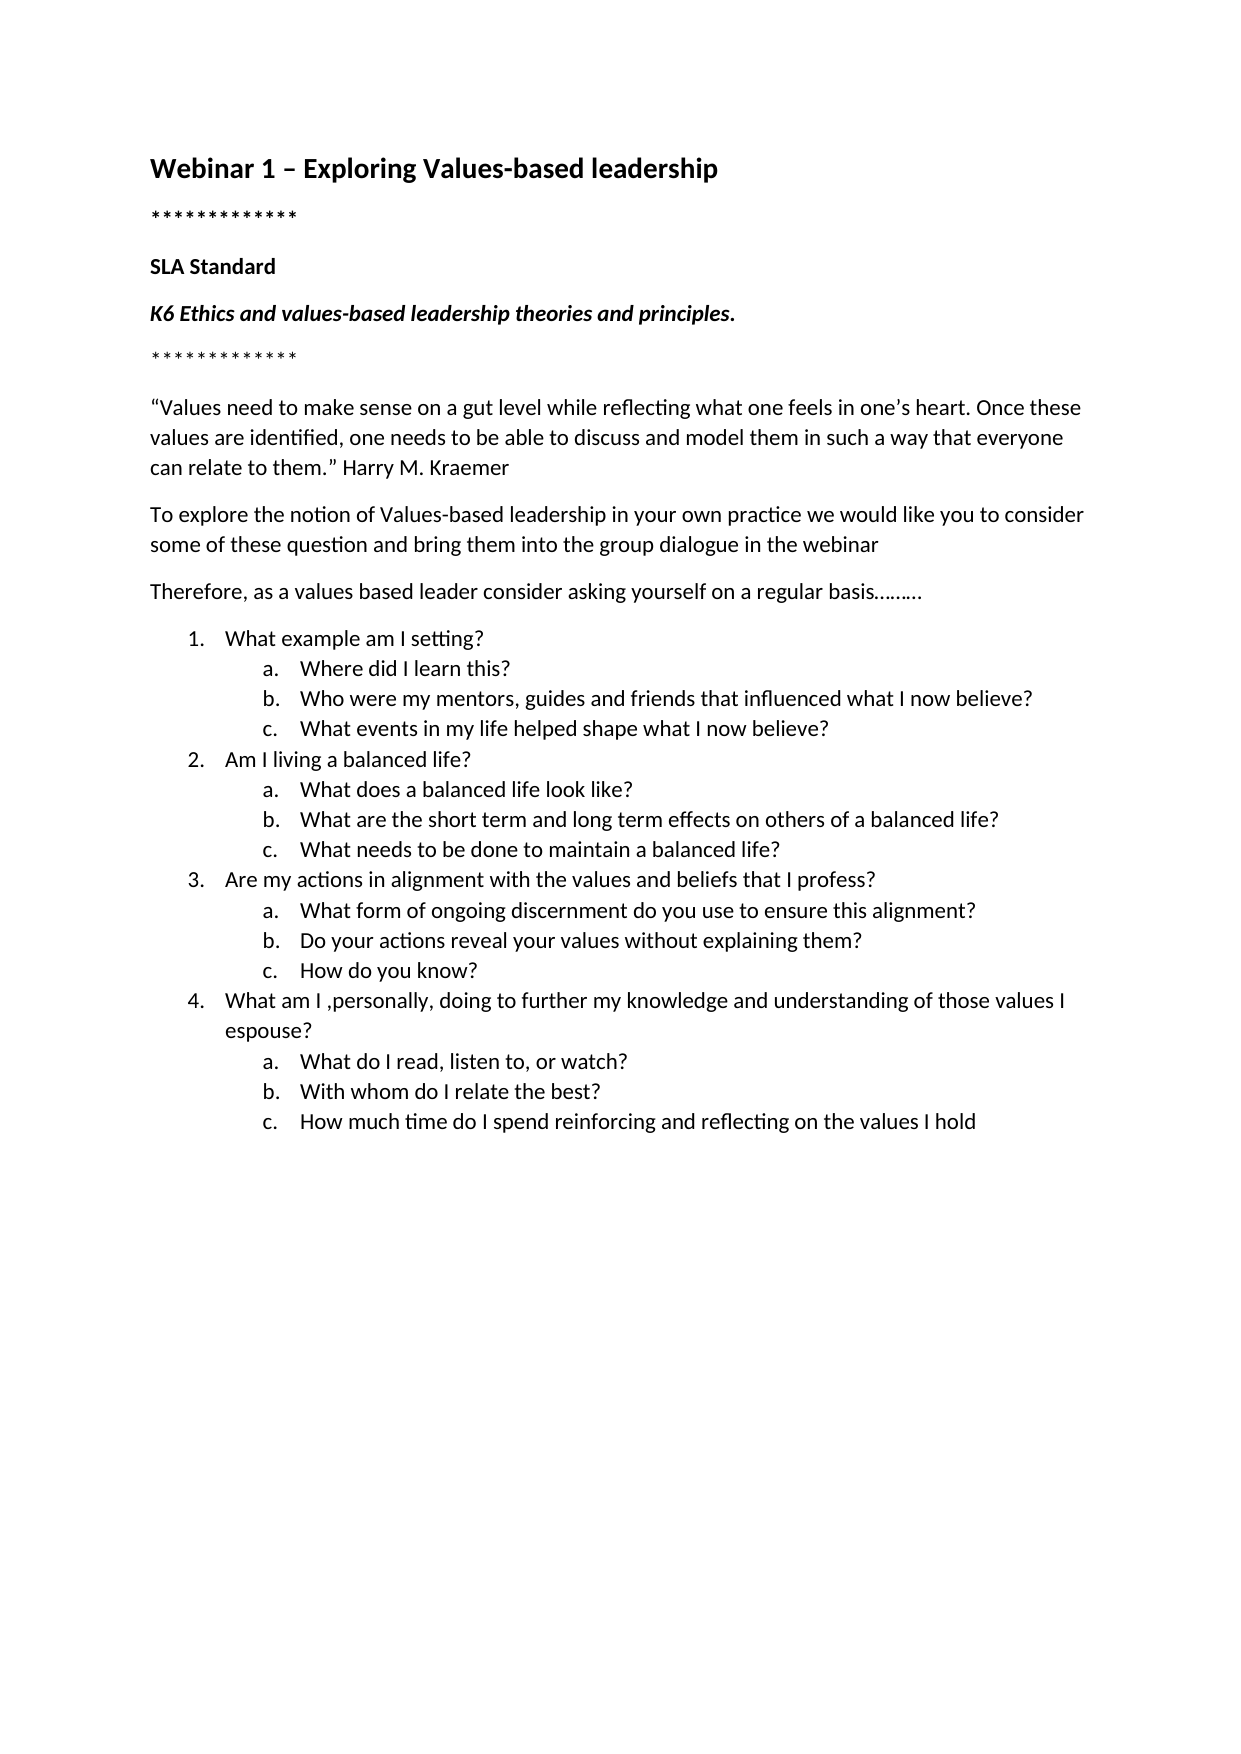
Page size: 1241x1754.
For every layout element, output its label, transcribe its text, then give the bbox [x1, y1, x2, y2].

list What are the short term and long term effects on others of a balanced life? [262, 805, 1090, 833]
text Therefore, as a values based leader consider asking yourself on a regular basis……… [150, 577, 1090, 605]
text “Values need to make sense on a gut level while reflecting what one feels in one’s heart. Once these values are identified, one needs to be able to discuss and model them in such a way that everyone can relate to them.” Harry M. Kraemer [150, 393, 1090, 481]
text To explore the notion of Values-based leadership in your own practice we would like you to consider some of these question and bring them into the group dialogue in the webinar [150, 500, 1090, 558]
list Am I living a balanced life? [187, 745, 1090, 773]
text ************* [150, 346, 1090, 374]
list With whom do I relate the best? [262, 1077, 1090, 1105]
list Who were my mentors, guides and friends that influenced what I now believe? [262, 684, 1090, 712]
list What events in my life helped shape what I now believe? [262, 714, 1090, 742]
text ************* [150, 205, 1090, 233]
list Are my actions in alignment with the values and beliefs that I profess? [187, 866, 1090, 893]
list What example am I setting? [187, 624, 1090, 652]
text K6 Ethics and values-based leadership theories and principles. [150, 299, 1090, 327]
text SLA Standard [150, 252, 1090, 280]
list Where did I learn this? [262, 654, 1090, 682]
list Do your actions reveal your values without explaining them? [262, 926, 1090, 954]
list How much time do I spend reinforcing and reflecting on the values I hold [262, 1107, 1090, 1135]
list What does a balanced life look like? [262, 775, 1090, 803]
list What needs to be done to maintain a balanced life? [262, 835, 1090, 863]
list What form of ongoing discernment do you use to ensure this alignment? [262, 896, 1090, 924]
list How do you know? [262, 956, 1090, 984]
text Webinar 1 – Exploring Values-based leadership [150, 150, 1090, 186]
list What do I read, listen to, or watch? [262, 1047, 1090, 1075]
list What am I ,personally, doing to further my knowledge and understanding of those values I espouse? [187, 986, 1090, 1044]
